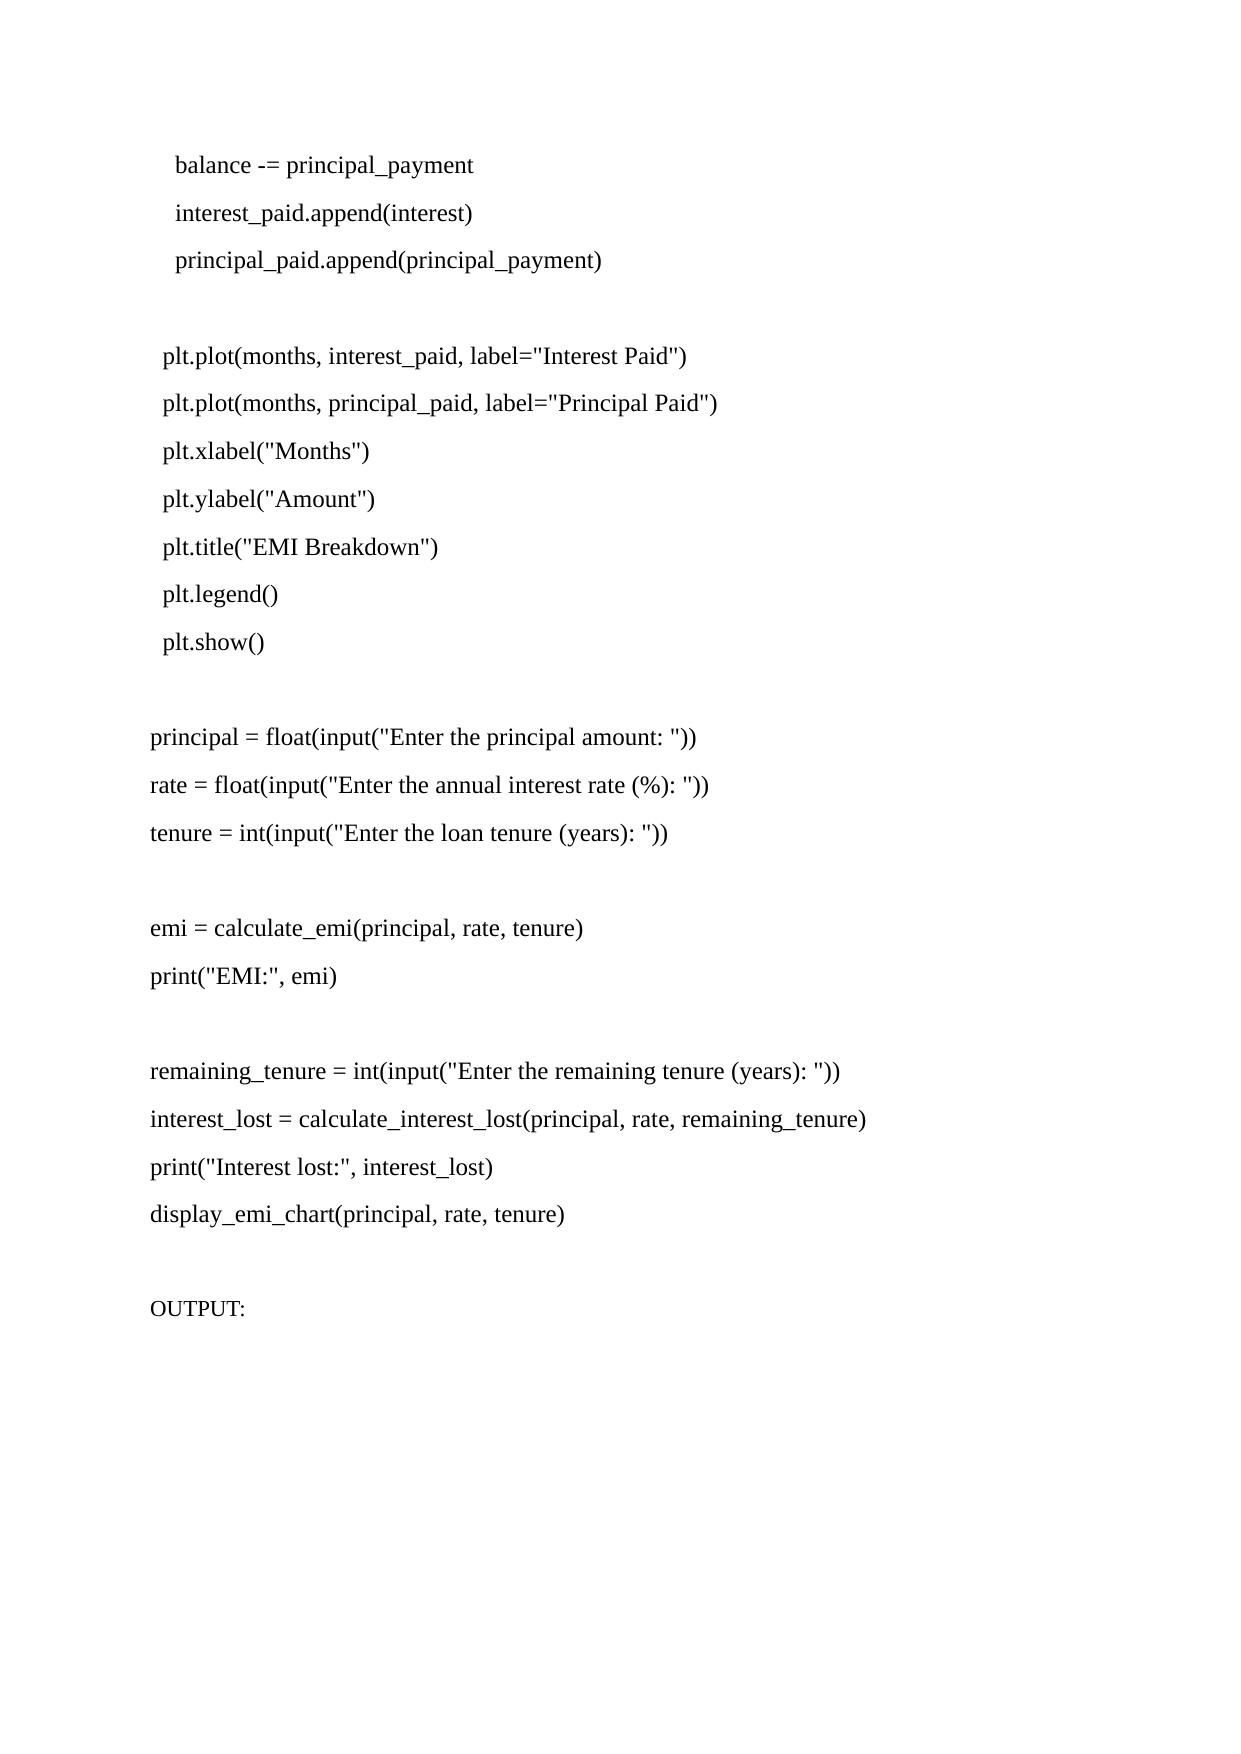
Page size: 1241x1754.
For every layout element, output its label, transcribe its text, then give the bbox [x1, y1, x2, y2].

text plt.legend() [150, 579, 1090, 608]
text balance -= principal_payment [150, 150, 1090, 179]
text plt.ylabel("Amount") [150, 484, 1090, 513]
text principal_paid.append(principal_payment) [150, 245, 1090, 274]
text principal = float(input("Enter the principal amount: ")) [150, 722, 1090, 751]
text plt.plot(months, principal_paid, label="Principal Paid") [150, 388, 1090, 417]
text print("Interest lost:", interest_lost) [150, 1152, 1090, 1181]
text plt.xlabel("Months") [150, 436, 1090, 465]
text display_emi_chart(principal, rate, tenure) [150, 1199, 1090, 1228]
text plt.show() [150, 627, 1090, 656]
text interest_paid.append(interest) [150, 198, 1090, 226]
text plt.title("EMI Breakdown") [150, 532, 1090, 560]
text emi = calculate_emi(principal, rate, tenure) [150, 913, 1090, 942]
text tenure = int(input("Enter the loan tenure (years): ")) [150, 818, 1090, 847]
text print("EMI:", emi) [150, 961, 1090, 990]
text interest_lost = calculate_interest_lost(principal, rate, remaining_tenure) [150, 1104, 1090, 1133]
text remaining_tenure = int(input("Enter the remaining tenure (years): ")) [150, 1056, 1090, 1085]
text plt.plot(months, interest_paid, label="Interest Paid") [150, 341, 1090, 369]
text rate = float(input("Enter the annual interest rate (%): ")) [150, 770, 1090, 799]
text OUTPUT: [150, 1295, 1090, 1321]
